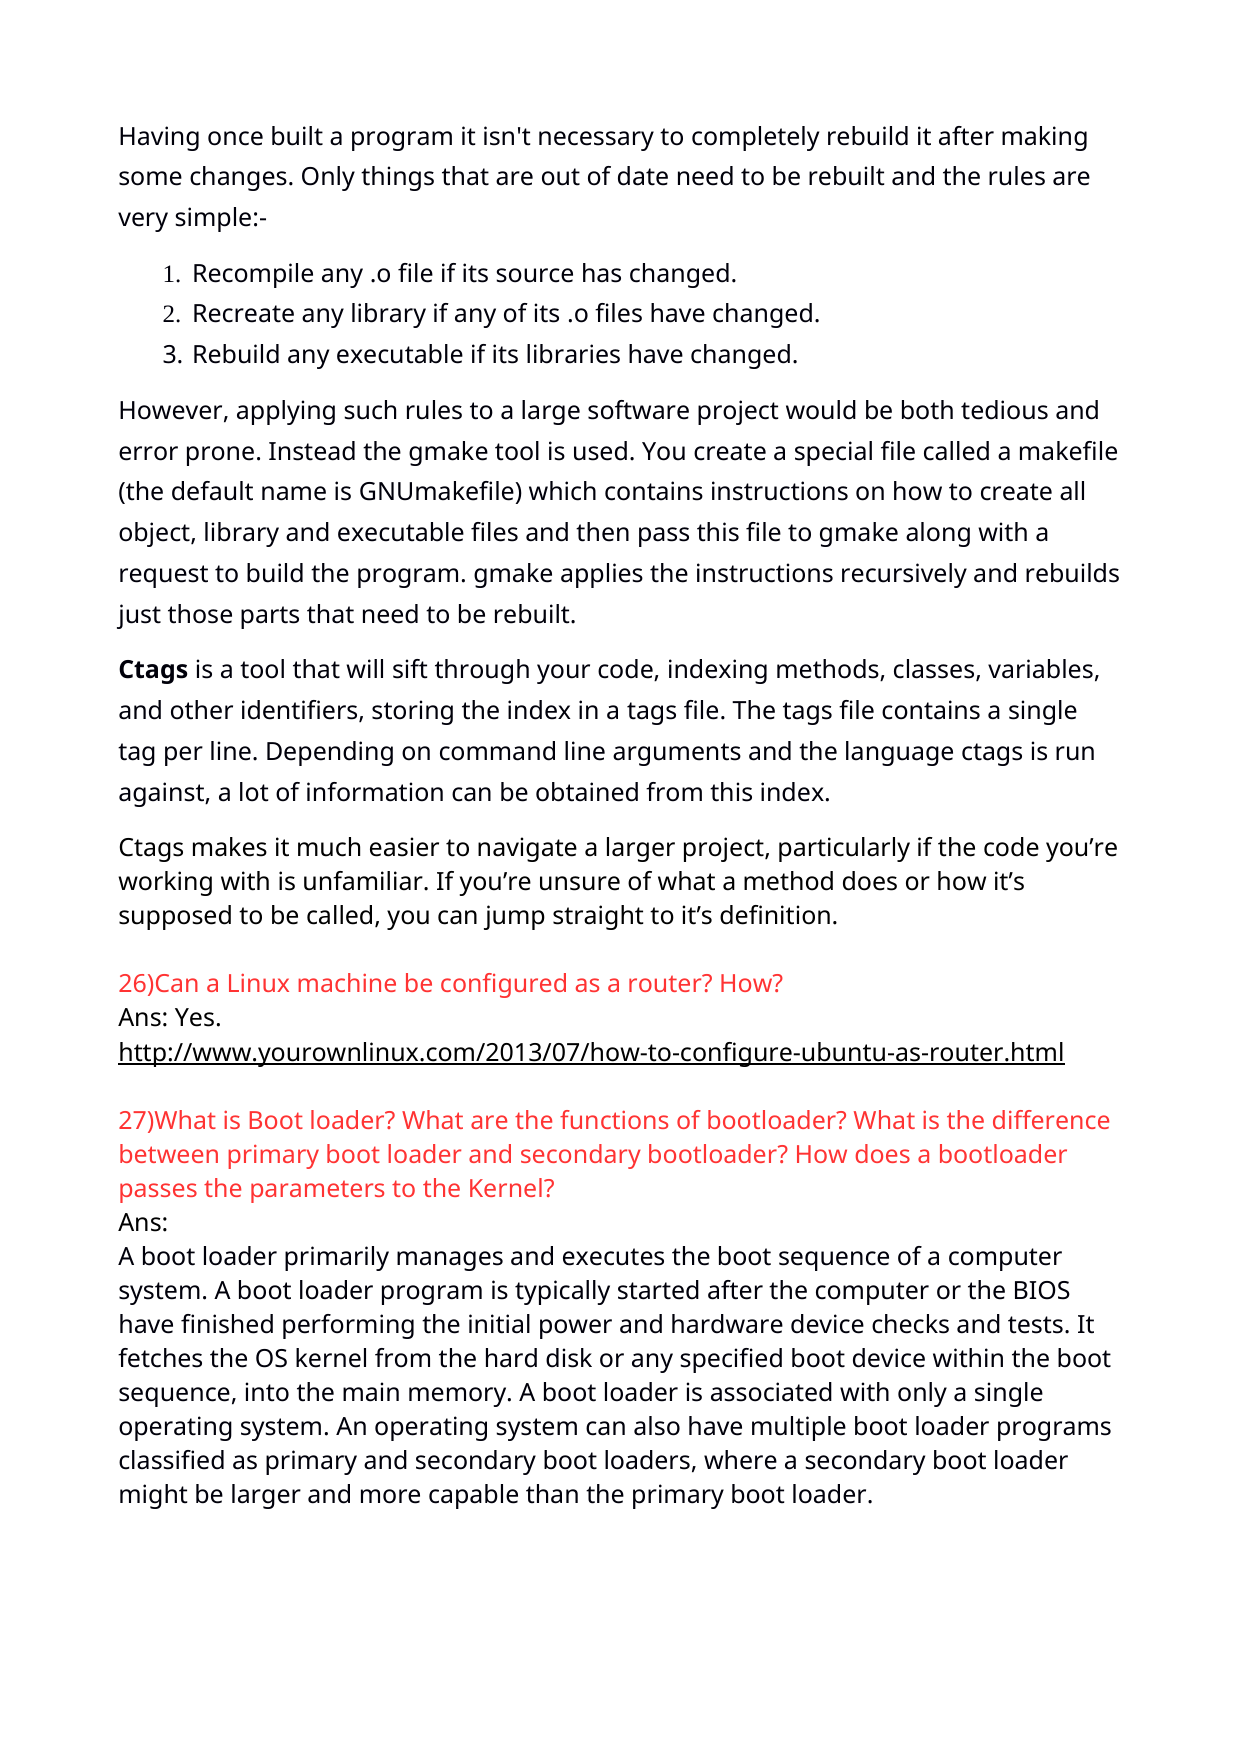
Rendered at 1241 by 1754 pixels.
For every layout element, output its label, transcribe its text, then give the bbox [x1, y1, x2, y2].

text 26)Can a Linux machine be configured as a router? How? [118, 966, 1122, 1000]
text Ans: Yes. [118, 1000, 1122, 1034]
text http://www.yourownlinux.com/2013/07/how-to-configure-ubuntu-as-router.html [118, 1034, 1122, 1068]
text However, applying such rules to a large software project would be both tedious and error prone. Instead the gmake tool is used. You create a special file called a makefile (the default name is GNUmakefile) which contains instructions on how to create all object, library and executable files and then pass this file to gmake along with a request to build the program. gmake applies the instructions recursively and rebuilds just those parts that need to be rebuilt. [118, 392, 1122, 631]
text 27)What is Boot loader? What are the functions of bootloader? What is the difference between primary boot loader and secondary bootloader? How does a bootloader passes the parameters to the Kernel? [118, 1102, 1122, 1204]
list Rebuild any executable if its libraries have changed. [162, 337, 1122, 371]
text Ctags makes it much easier to navigate a larger project, particularly if the code you’re working with is unfamiliar. If you’re unsure of what a method does or how it’s supposed to be called, you can jump straight to it’s definition. [118, 830, 1122, 932]
list Recreate any library if any of its .o files have changed. [162, 296, 1122, 330]
list Recompile any .o file if its source has changed. [162, 255, 1122, 289]
text Ans: [118, 1204, 1122, 1238]
text A boot loader primarily manages and executes the boot sequence of a computer system. A boot loader program is typically started after the computer or the BIOS have finished performing the initial power and hardware device checks and tests. It fetches the OS kernel from the hard disk or any specified boot device within the boot sequence, into the main memory. A boot loader is associated with only a single operating system. An operating system can also have multiple boot loader programs classified as primary and secondary boot loaders, where a secondary boot loader might be larger and more capable than the primary boot loader. [118, 1238, 1122, 1511]
text Having once built a program it isn't necessary to completely rebuild it after making some changes. Only things that are out of date need to be rebuilt and the rules are very simple:- [118, 118, 1122, 234]
text Ctags is a tool that will sift through your code, indexing methods, classes, variables, and other identifiers, storing the index in a tags file. The tags file contains a single tag per line. Depending on command line arguments and the language ctags is run against, a lot of information can be obtained from this index. [118, 652, 1122, 808]
